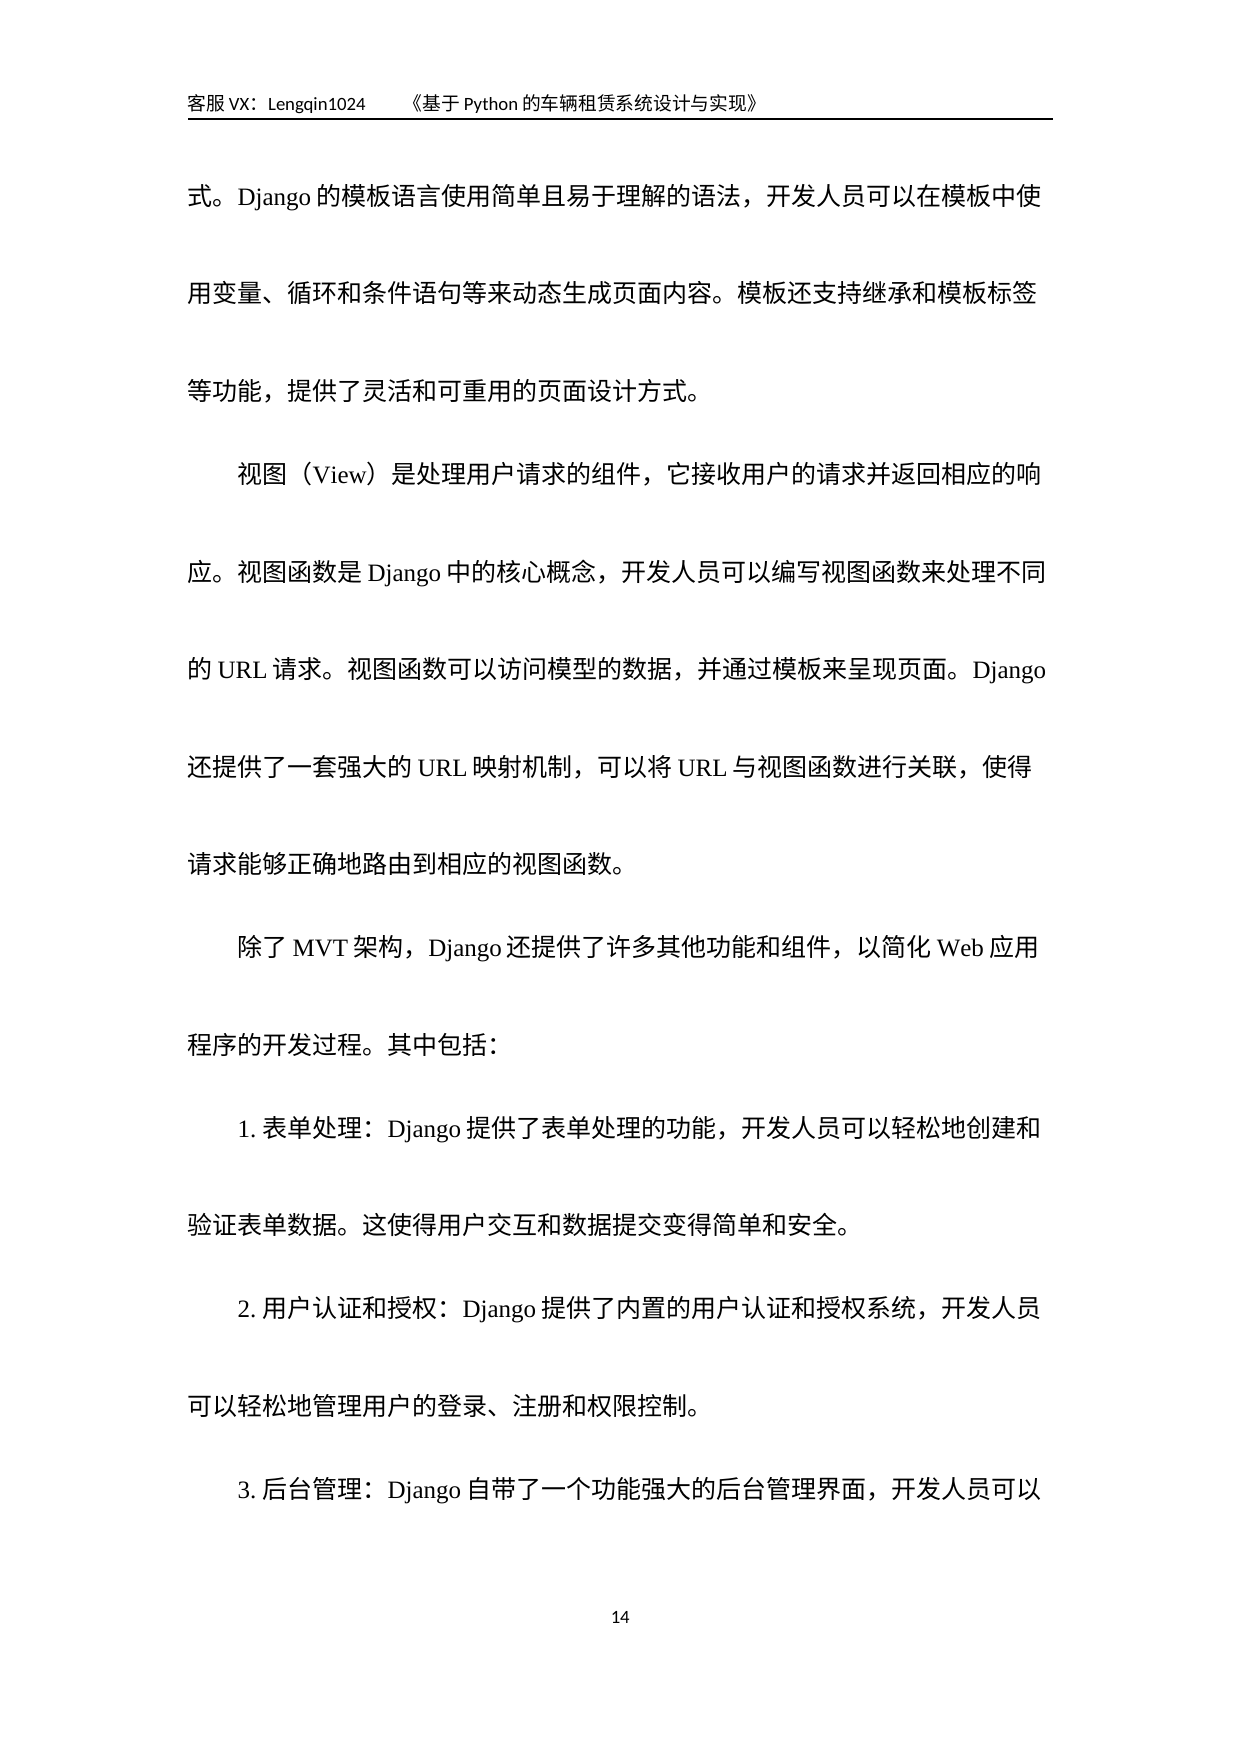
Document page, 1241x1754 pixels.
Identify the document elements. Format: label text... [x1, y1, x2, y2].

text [187, 1455, 1053, 1520]
text 2. 用户认证和授权：Django提供了内置的用户认证和授权系统，开发人员可以轻松地管理用户的登录、注册和权限控制。 [187, 1274, 1053, 1437]
text 除了MVT架构，Django还提供了许多其他功能和组件，以简化Web应用程序的开发过程。其中包括： [187, 913, 1053, 1076]
text 视图（View）是处理用户请求的组件，它接收用户的请求并返回相应的响应。视图函数是Django中的核心概念，开发人员可以编写视图函数来处理不同的URL请求。视图函数可以访问模型的数据，并通过模板来呈现页面。Django还提供了一套强大的URL映射机制，可以将URL与视图函数进行关联，使得请求能够正确地路由到相应的视图函数。 [187, 440, 1053, 895]
text 1. 表单处理：Django提供了表单处理的功能，开发人员可以轻松地创建和验证表单数据。这使得用户交互和数据提交变得简单和安全。 [187, 1094, 1053, 1256]
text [187, 162, 1053, 422]
